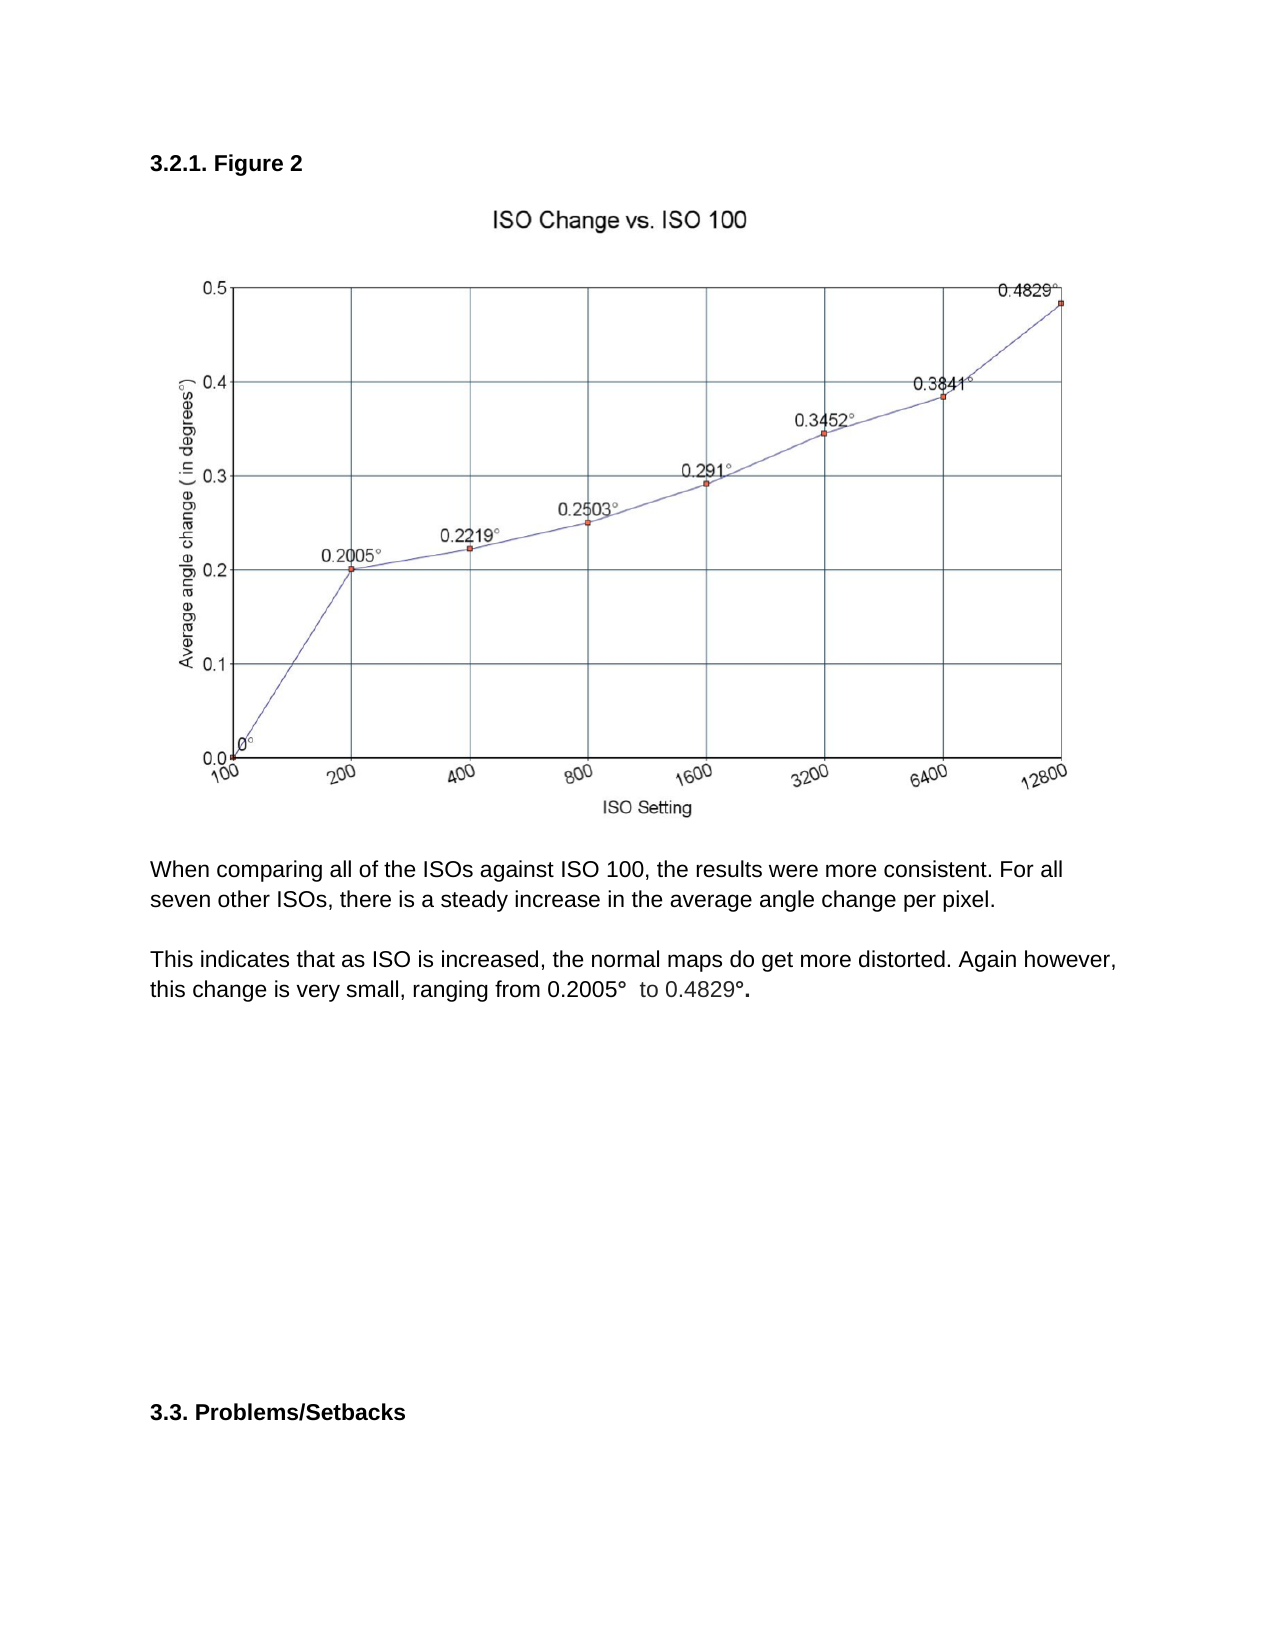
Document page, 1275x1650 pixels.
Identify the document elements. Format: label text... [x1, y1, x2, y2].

text 3.2.1. Figure 2 [150, 150, 1125, 176]
picture [143, 200, 1119, 830]
text 3.3. Problems/Setbacks [150, 1399, 1125, 1426]
text This indicates that as ISO is increased, the normal maps do get more distorted. Again however, this change is very small, ranging from 0.2005° to 0.4829°. [150, 946, 1125, 1003]
